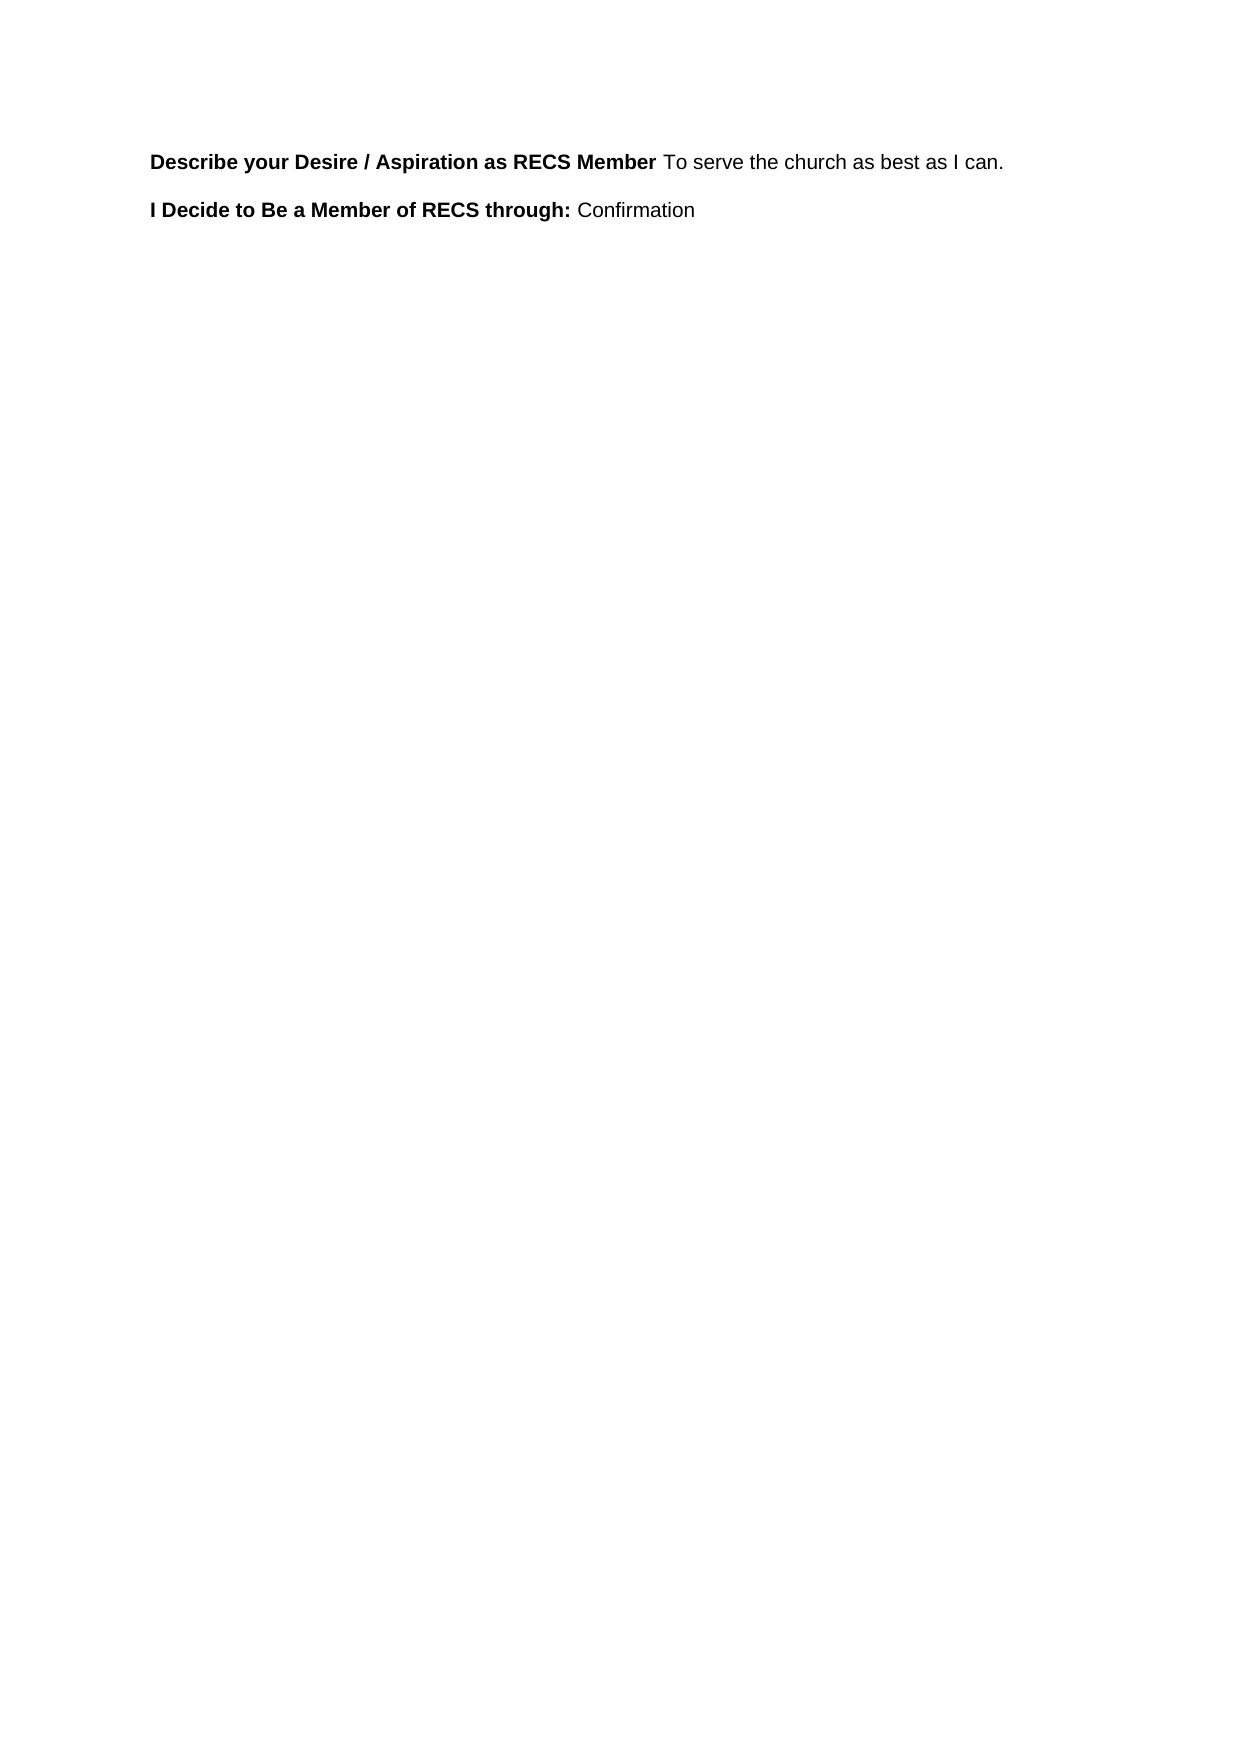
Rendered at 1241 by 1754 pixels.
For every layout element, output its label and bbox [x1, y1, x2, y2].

text [150, 150, 1090, 222]
